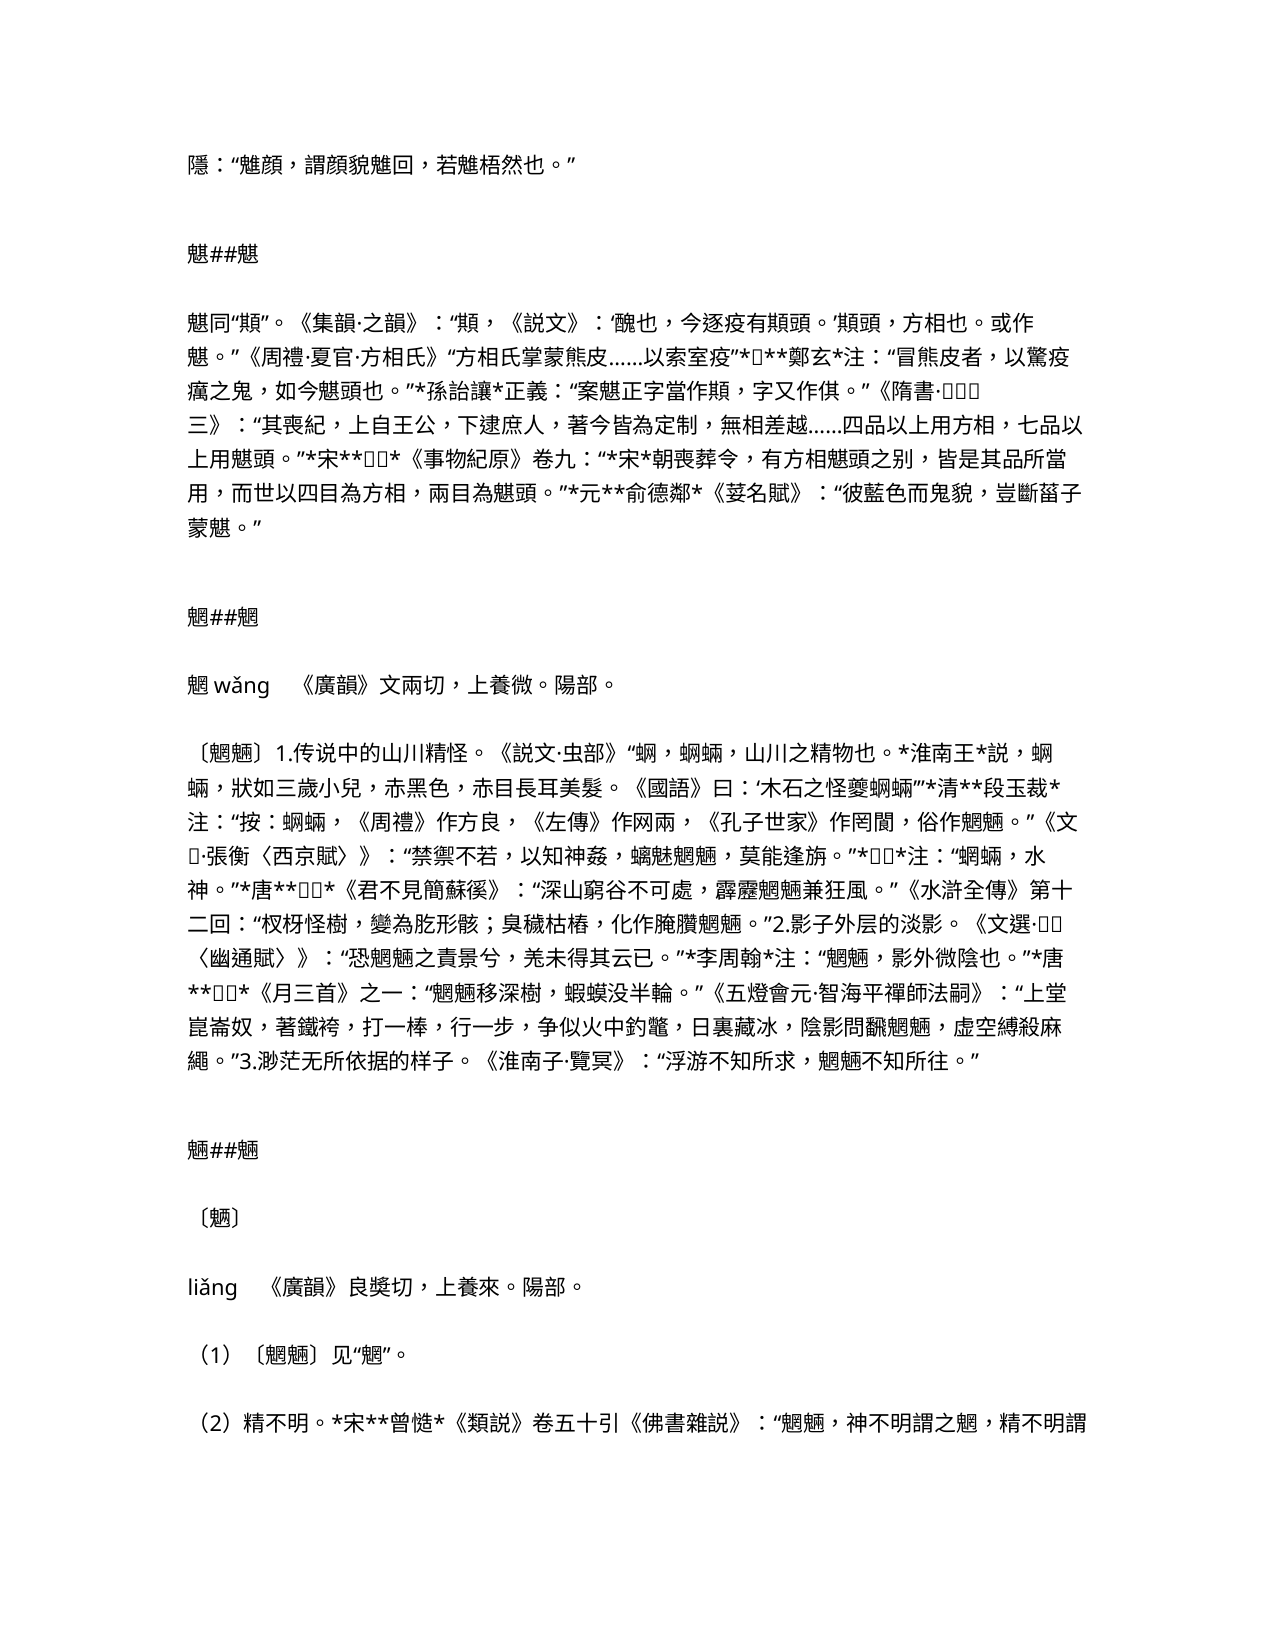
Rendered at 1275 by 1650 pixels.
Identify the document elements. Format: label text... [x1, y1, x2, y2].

text 魌##魌 魌同“䫏”。《集韻·之韻》：“䫏，《説文》：‘醜也，今逐疫有䫏頭。’䫏頭，方相也。或作魌。”《周禮·夏官·方相氏》“方相氏掌蒙熊皮……以索室𢿛疫”*漢**鄭玄*注：“冒熊皮者，以驚𢿛疫癘之鬼，如今魌頭也。”*孫詒讓*正義：“案魌正字當作䫏，字又作倛。”《隋書·禮儀志三》：“其喪紀，上自王公，下逮庶人，著今皆為定制，無相差越……四品以上用方相，七品以上用魌頭。”*宋**高承*《事物紀原》卷九：“*宋*朝喪葬令，有方相魌頭之别，皆是其品所當用，而世以四目為方相，兩目為魌頭。”*元**俞德鄰*《荽名賦》：“彼藍色而鬼貌，豈斷菑子蒙魌。” [187, 239, 1087, 576]
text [187, 150, 1087, 214]
text 魍##魍 魍wǎng 《廣韻》文兩切，上養微。陽部。 〔魍魎〕1.传说中的山川精怪。《説文·虫部》“蛧，蛧蜽，山川之精物也。*淮南王*説，蛧蜽，狀如三歲小兒，赤黑色，赤目長耳美髮。《國語》曰：‘木石之怪夔蛧蜽’”*清**段玉裁*注：“按：蛧蜽，《周禮》作方良，《左傳》作网兩，《孔子世家》作罔閬，俗作魍魎。”《文選·張衡〈西京賦〉》：“禁禦不若，以知神姦，螭魅魍魎，莫能逢旃。”*李善*注：“蝄蜽，水神。”*唐**杜甫*《君不見簡蘇徯》：“深山窮谷不可處，霹靂魍魎兼狂風。”《水滸全傳》第十二回：“杈枒怪樹，變為肐𦞂形骸；臭穢枯樁，化作腌臢魍魎。”2.影子外层的淡影。《文選·班固〈幽通賦〉》：“恐魍魎之責景兮，𦍑未得其云已。”*李周翰*注：“魍魎，影外微陰也。”*唐**杜甫*《月三首》之一：“魍魎移深樹，蝦蟆没半輪。”《五燈會元·智海平禪師法嗣》：“上堂崑崙奴，著鐵袴，打一棒，行一步，争似火中釣鼈，日裏藏冰，陰影問飜魍魎，虚空縛殺麻繩。”3.渺茫无所依据的样子。《淮南子·覽冥》：“浮游不知所求，魍魎不知所往。” [187, 602, 1087, 1110]
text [187, 1135, 1087, 1438]
